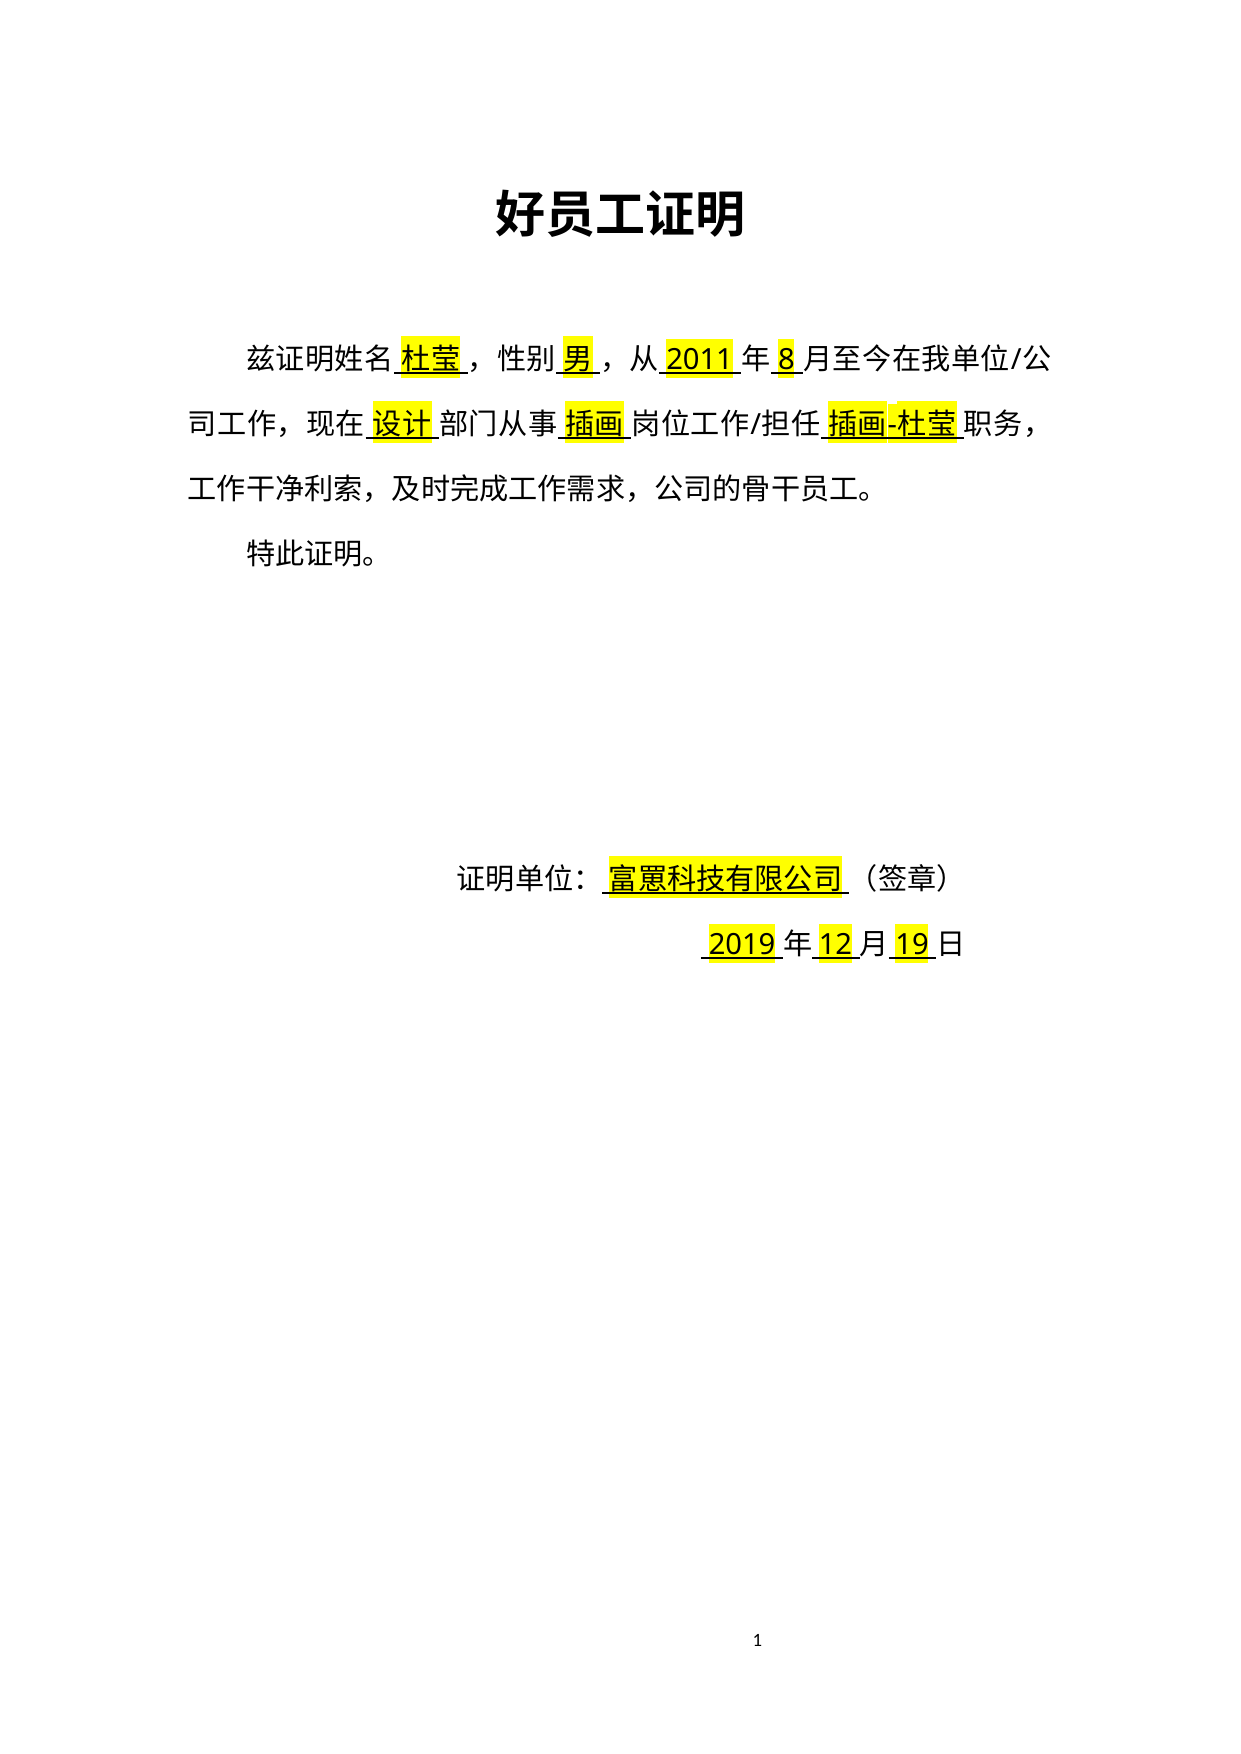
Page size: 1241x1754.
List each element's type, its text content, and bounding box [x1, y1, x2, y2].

text 证明单位： 富罳科技有限公司 （签章） [187, 844, 965, 909]
text 好员工证明 [187, 162, 1053, 259]
text 特此证明。 [187, 519, 1053, 584]
text 2019 年 12 月 19 日 [187, 909, 965, 974]
text 兹证明姓名 杜莹 ，性别 男 ，从 2011 年 8 月至今在我单位/公司工作，现在 设计 部门从事 插画 岗位工作/担任 插画-杜莹 职务，工作干净利索，及时完成工作需求，公司的骨干员工。 [187, 324, 1053, 519]
